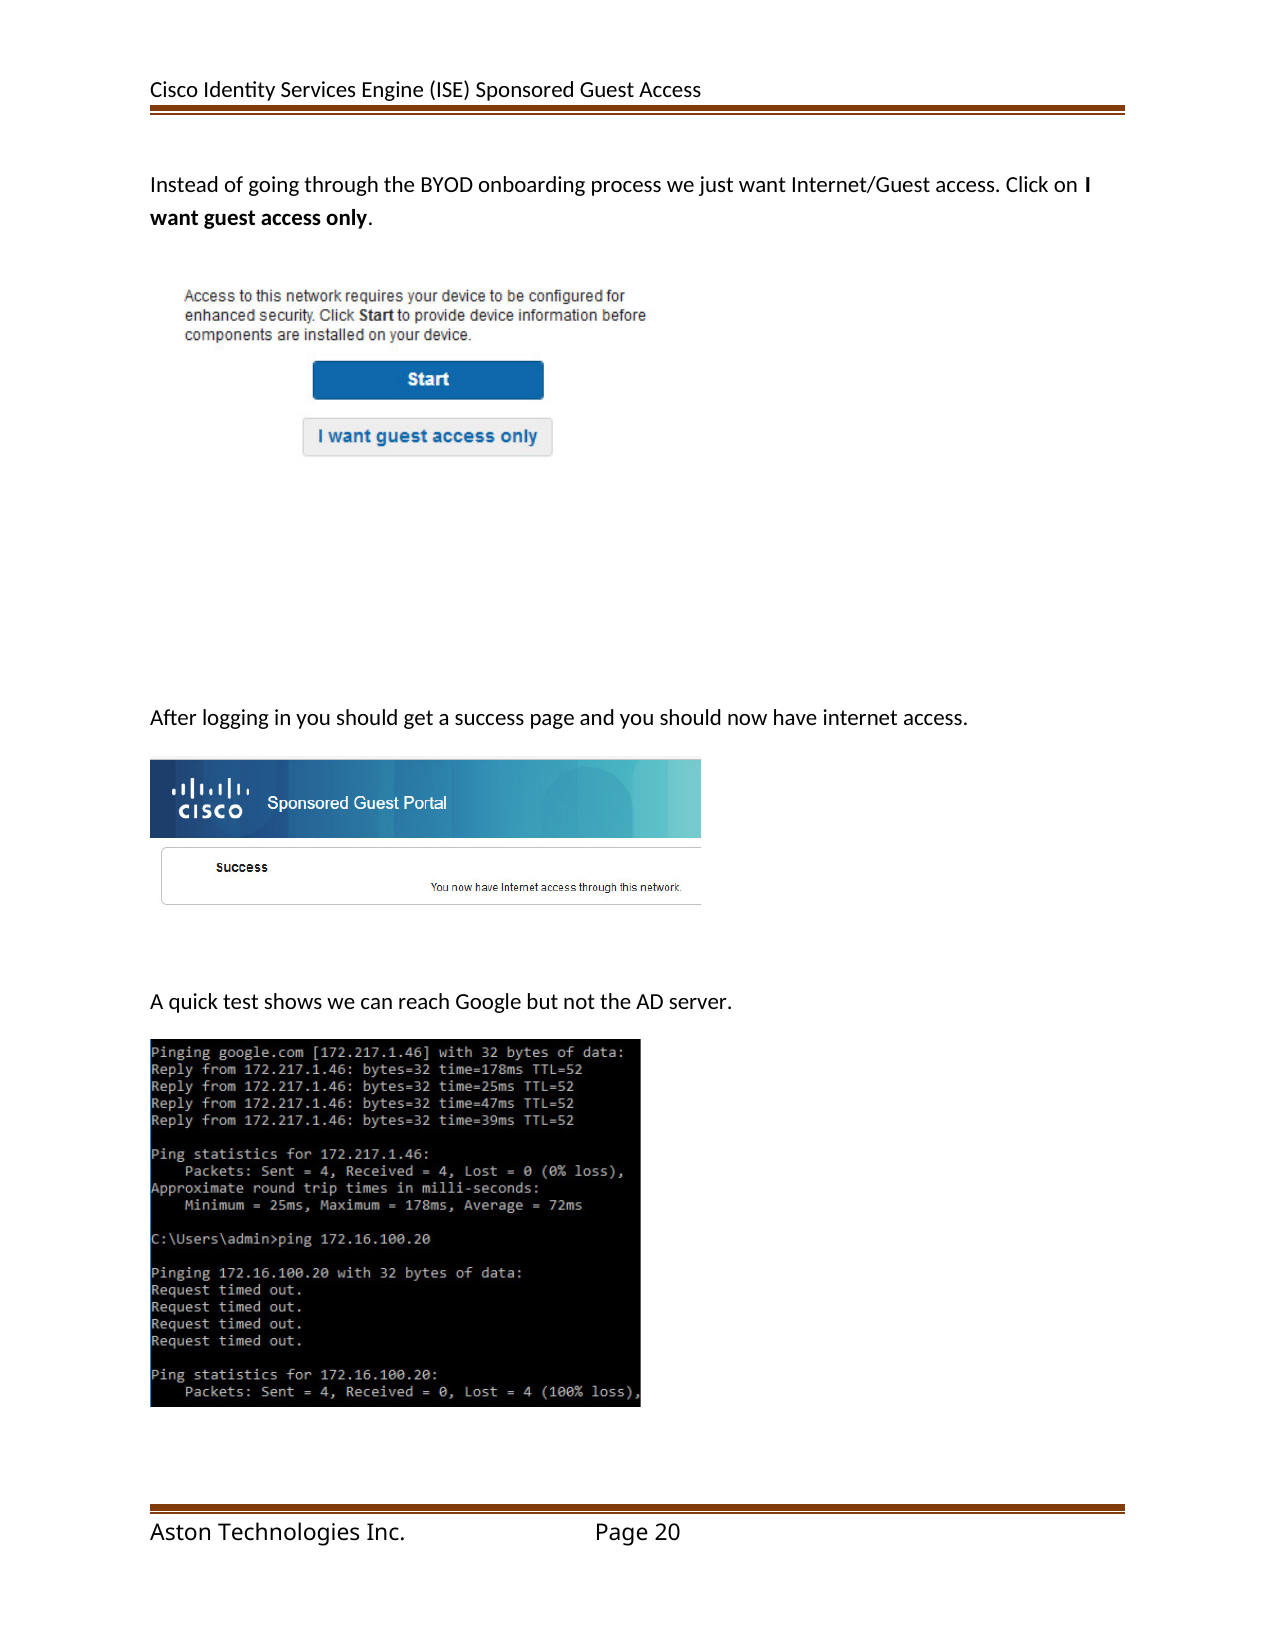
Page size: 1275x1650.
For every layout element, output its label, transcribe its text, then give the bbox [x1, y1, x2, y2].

picture [150, 756, 702, 909]
picture [150, 255, 671, 467]
text A quick test shows we can reach Google but not the AD server. [150, 987, 1125, 1015]
text After logging in you should get a success page and you should now have internet access. [150, 703, 1125, 731]
text Instead of going through the BYOD onboarding process we just want Internet/Guest access. Click on I want guest access only. [150, 171, 1125, 231]
picture [150, 1039, 641, 1407]
